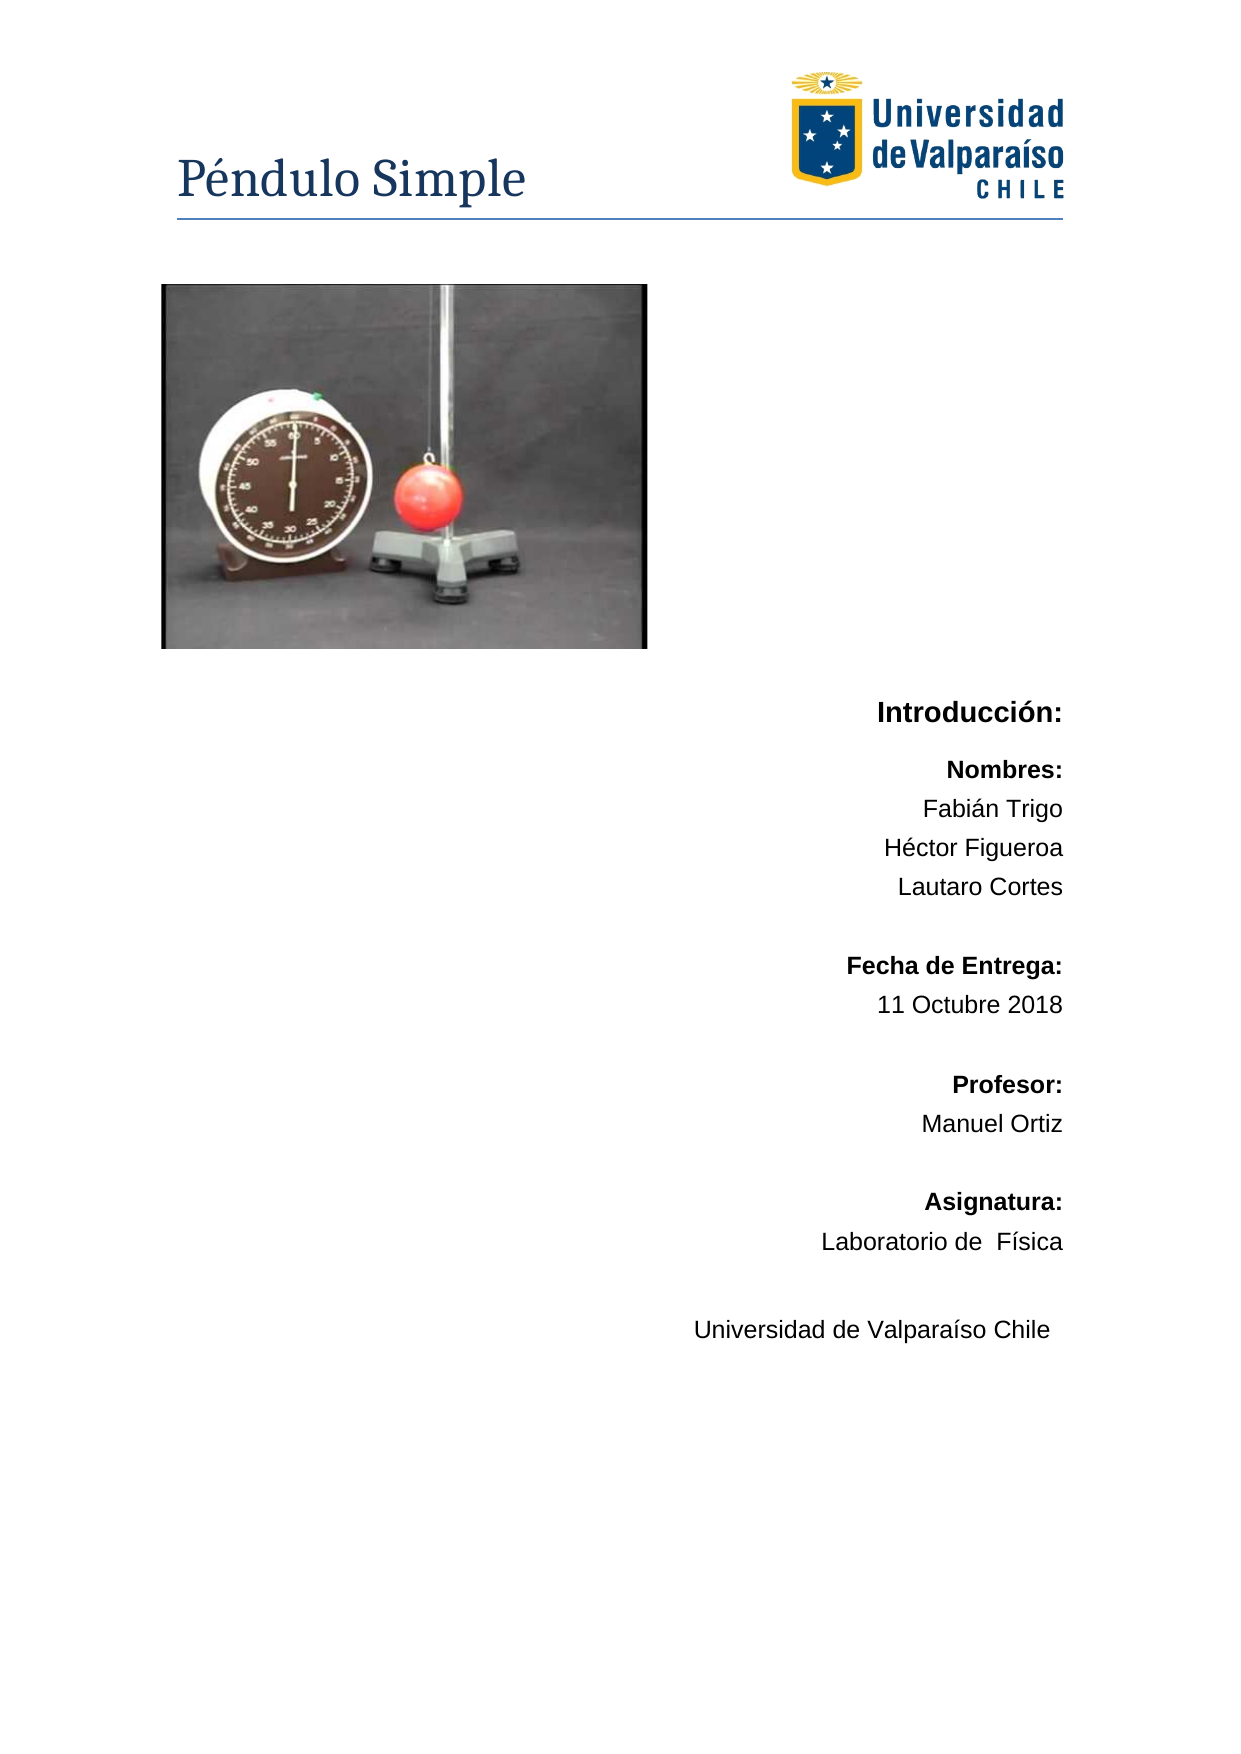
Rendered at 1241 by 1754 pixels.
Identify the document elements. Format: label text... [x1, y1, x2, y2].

picture [161, 284, 648, 649]
title Péndulo Simple [177, 148, 1063, 218]
text Lautaro Cortes [177, 872, 1063, 901]
text 11 Octubre 2018 [177, 990, 1063, 1018]
text Héctor Figueroa [177, 833, 1063, 862]
text Asignatura: [177, 1187, 1063, 1216]
text Laboratorio de Física [177, 1227, 1063, 1255]
text Manuel Ortiz [177, 1109, 1063, 1138]
text Nombres: [177, 755, 1063, 783]
text Introducción: [177, 695, 1063, 729]
text Universidad de Valparaíso Chile [177, 1315, 1063, 1344]
text Fabián Trigo [177, 794, 1063, 823]
text Profesor: [177, 1070, 1063, 1099]
picture [791, 72, 1064, 199]
text Fecha de Entrega: [177, 951, 1063, 979]
